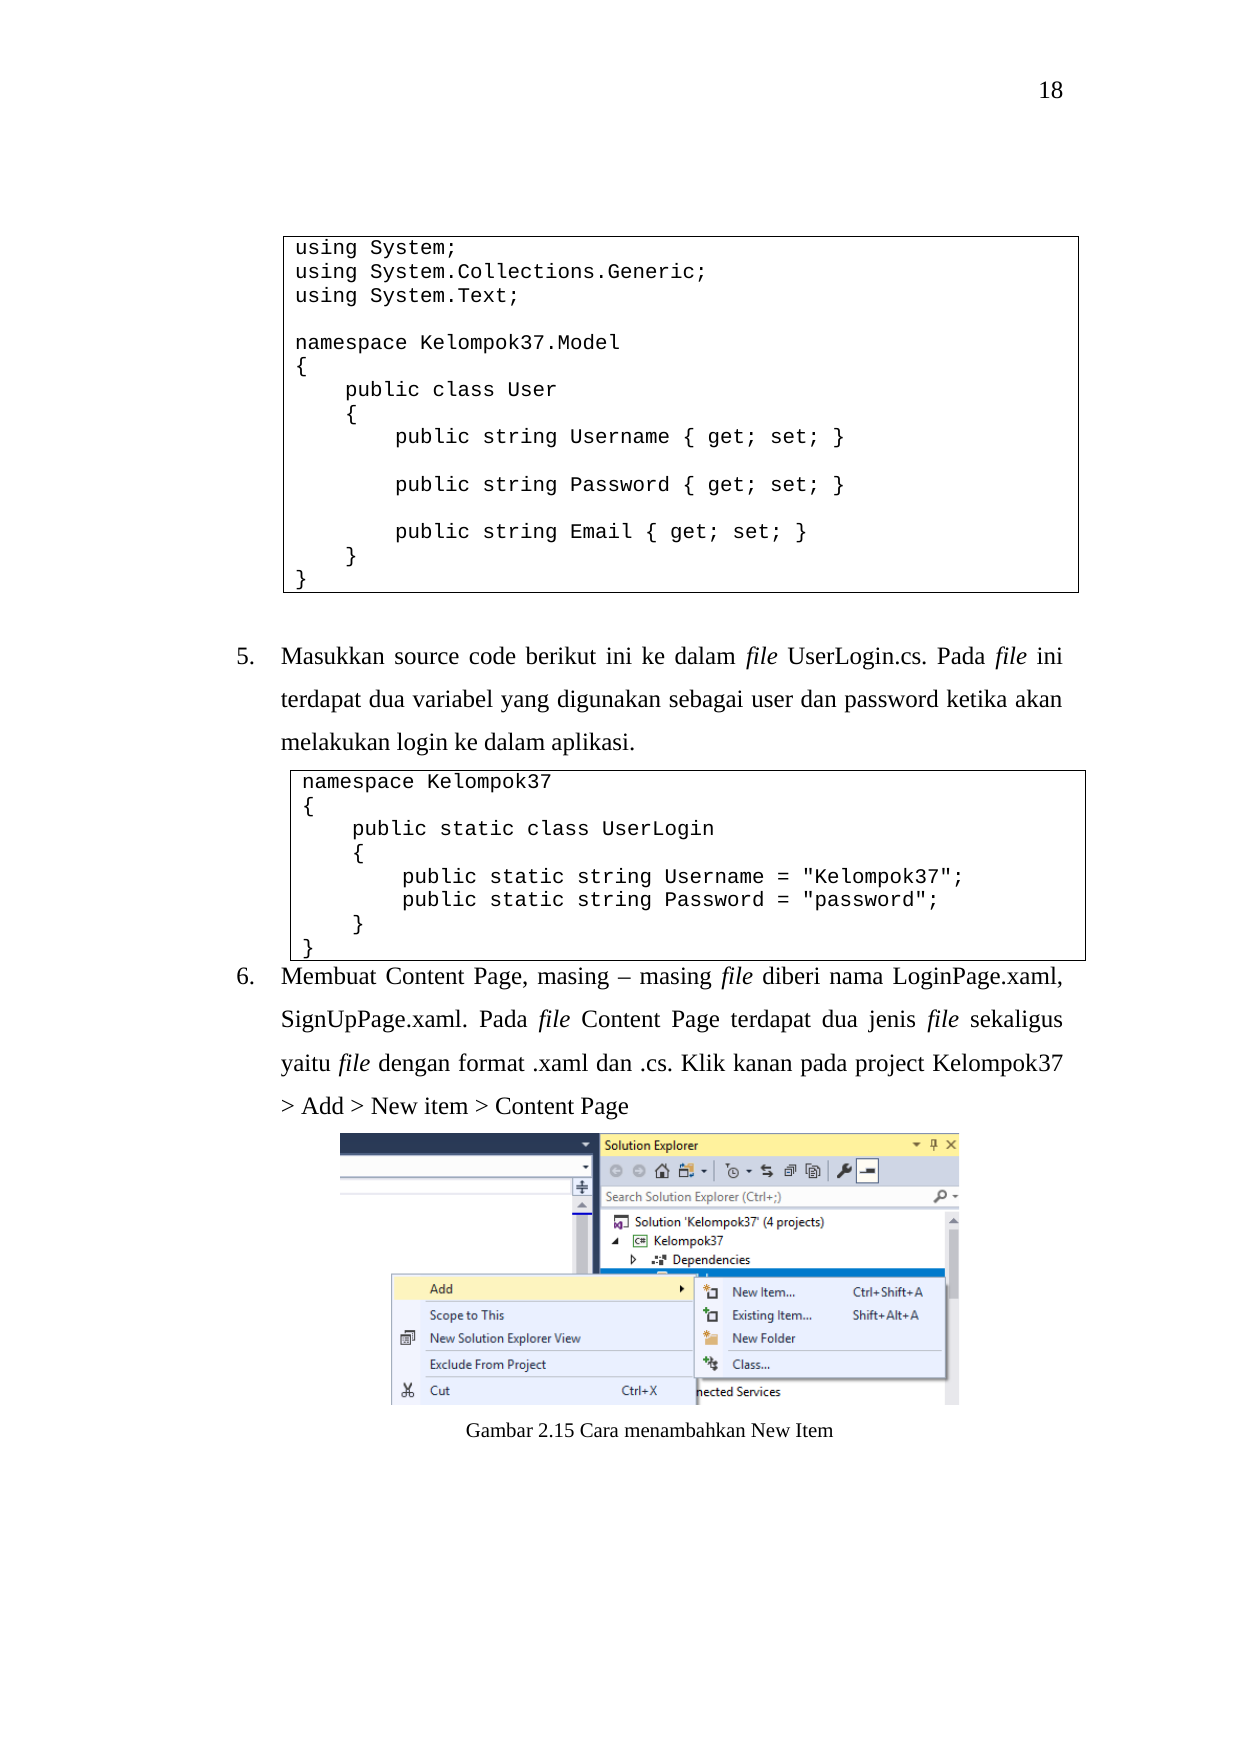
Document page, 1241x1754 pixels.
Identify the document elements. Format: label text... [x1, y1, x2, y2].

picture [340, 1133, 960, 1405]
list Masukkan source code berikut ini ke dalam file UserLogin.cs. Pada file ini terdapat dua variabel yang digunakan sebagai user dan password ketika akan melakukan login ke dalam aplikasi. [236, 641, 1063, 756]
table_header using System; using System.Collections.Generic; using System.Text; namespace Kelompok37.Model { public class User { public string Username { get; set; } public string Password { get; set; } public string Email { get; set; } } } [284, 237, 1078, 592]
list Membuat Content Page, masing – masing file diberi nama LoginPage.xaml, SignUpPage.xaml. Pada file Content Page terdapat dua jenis file sekaligus yaitu file dengan format .xaml dan .cs. Klik kanan pada project Kelompok37 > Add > New item > Content Page [236, 961, 1063, 1119]
table_header namespace Kelompok37 { public static class UserLogin { public static string Username = "Kelompok37"; public static string Password = "password"; } } [291, 771, 1085, 960]
list Gambar 2.15 Cara menambahkan New Item [236, 1418, 1063, 1442]
